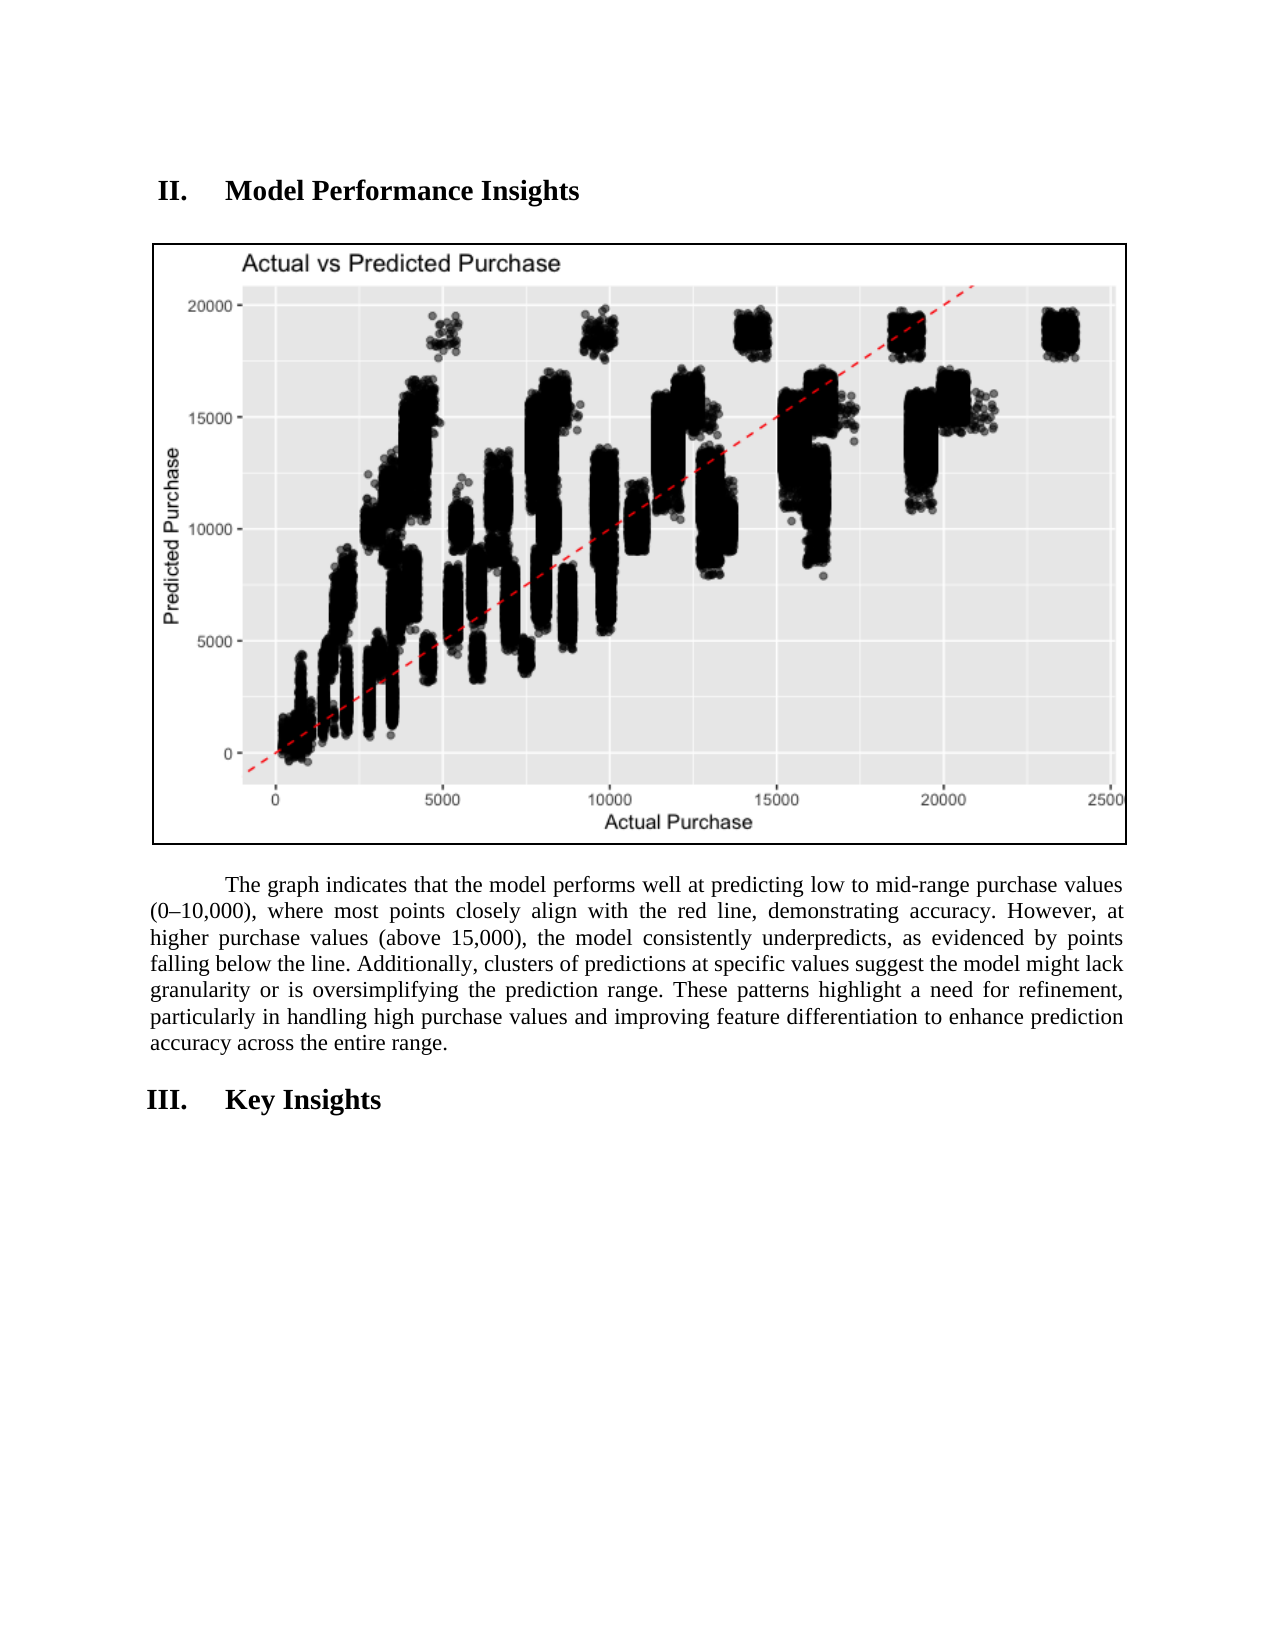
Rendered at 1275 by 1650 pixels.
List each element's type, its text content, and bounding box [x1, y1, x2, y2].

picture [154, 245, 1125, 843]
list Model Performance Insights [187, 173, 1125, 207]
text The graph indicates that the model performs well at predicting low to mid-range purchase values (0–10,000), where most points closely align with the red line, demonstrating accuracy. However, at higher purchase values (above 15,000), the model consistently underpredicts, as evidenced by points falling below the line. Additionally, clusters of predictions at specific values suggest the model might lack granularity or is oversimplifying the prediction range. These patterns highlight a need for refinement, particularly in handling high purchase values and improving feature differentiation to enhance prediction accuracy across the entire range. [150, 871, 1125, 1056]
list Key Insights [187, 1082, 1125, 1115]
